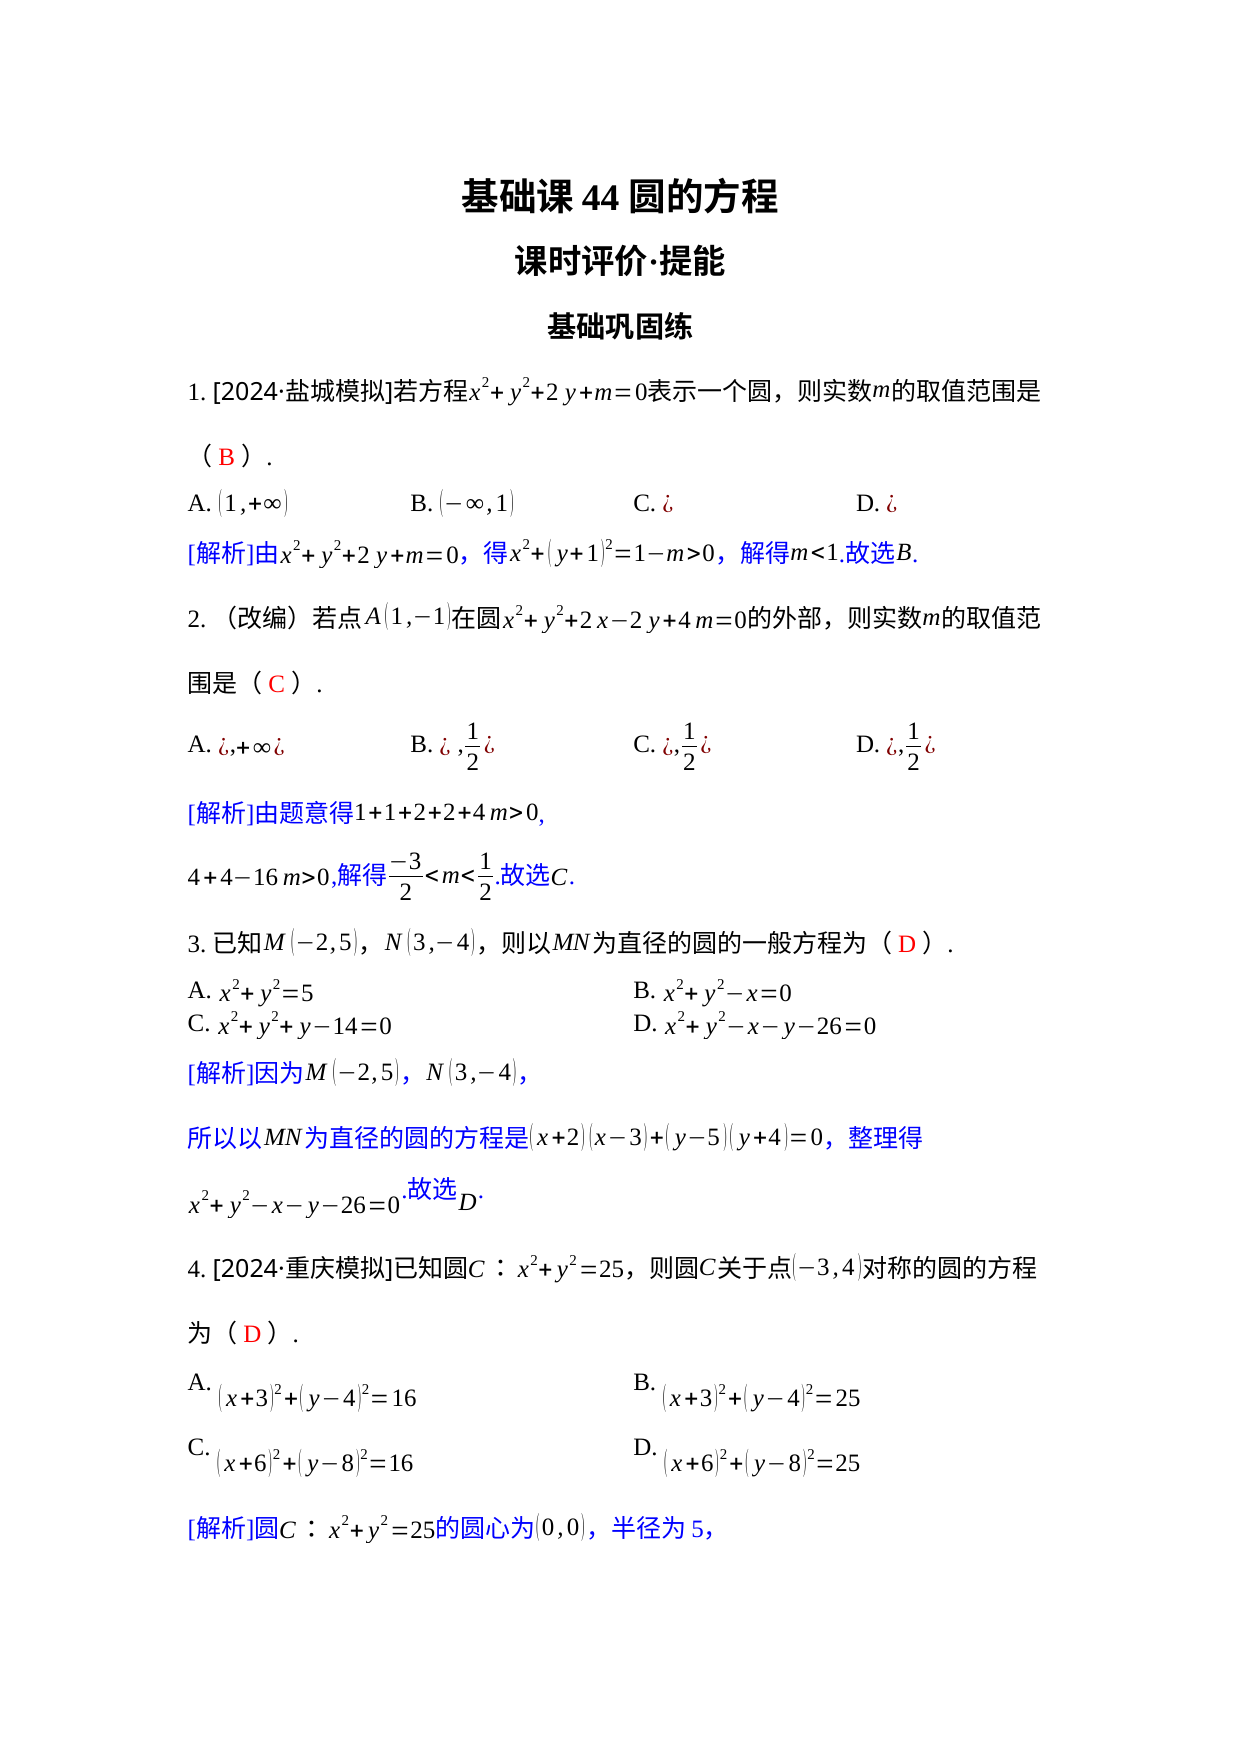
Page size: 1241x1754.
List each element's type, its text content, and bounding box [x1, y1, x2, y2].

text 2. （改编）若点在圆的外部，则实数的取值范围是（ C ）. [187, 584, 1053, 714]
text A. B. C. D. [187, 487, 1053, 519]
text A. B. [187, 1364, 1053, 1429]
text 3. 已知，，则以为直径的圆的一般方程为（ D ）. [187, 909, 1053, 974]
text A. B. [187, 974, 1053, 1007]
text [解析]由，得，解得.故选. [187, 519, 1053, 584]
text C. D. [187, 1007, 1053, 1039]
text [解析]因为，， [187, 1039, 1053, 1104]
text [解析]由题意得, [187, 779, 1053, 844]
text 4. [2024·重庆模拟]已知圆，则圆关于点对称的圆的方程为（ D ）. [187, 1234, 1053, 1364]
text A. , B. , C. , D. , [187, 714, 1053, 779]
subtitle 基础巩固练 [187, 292, 1053, 357]
text 所以以 为直径的圆的方程是，整理得.故选. [187, 1104, 1053, 1234]
text 1. [2024·盐城模拟]若方程表示一个圆，则实数的取值范围是（ B ）. [187, 357, 1053, 487]
subtitle 基础课44 圆的方程 [187, 162, 1053, 227]
subtitle 课时评价·提能 [187, 227, 1053, 292]
text [解析]圆 的圆心为，半径为5， [187, 1494, 1053, 1559]
text ,解得.故选. [187, 844, 1053, 909]
text C. D. [187, 1429, 1053, 1494]
